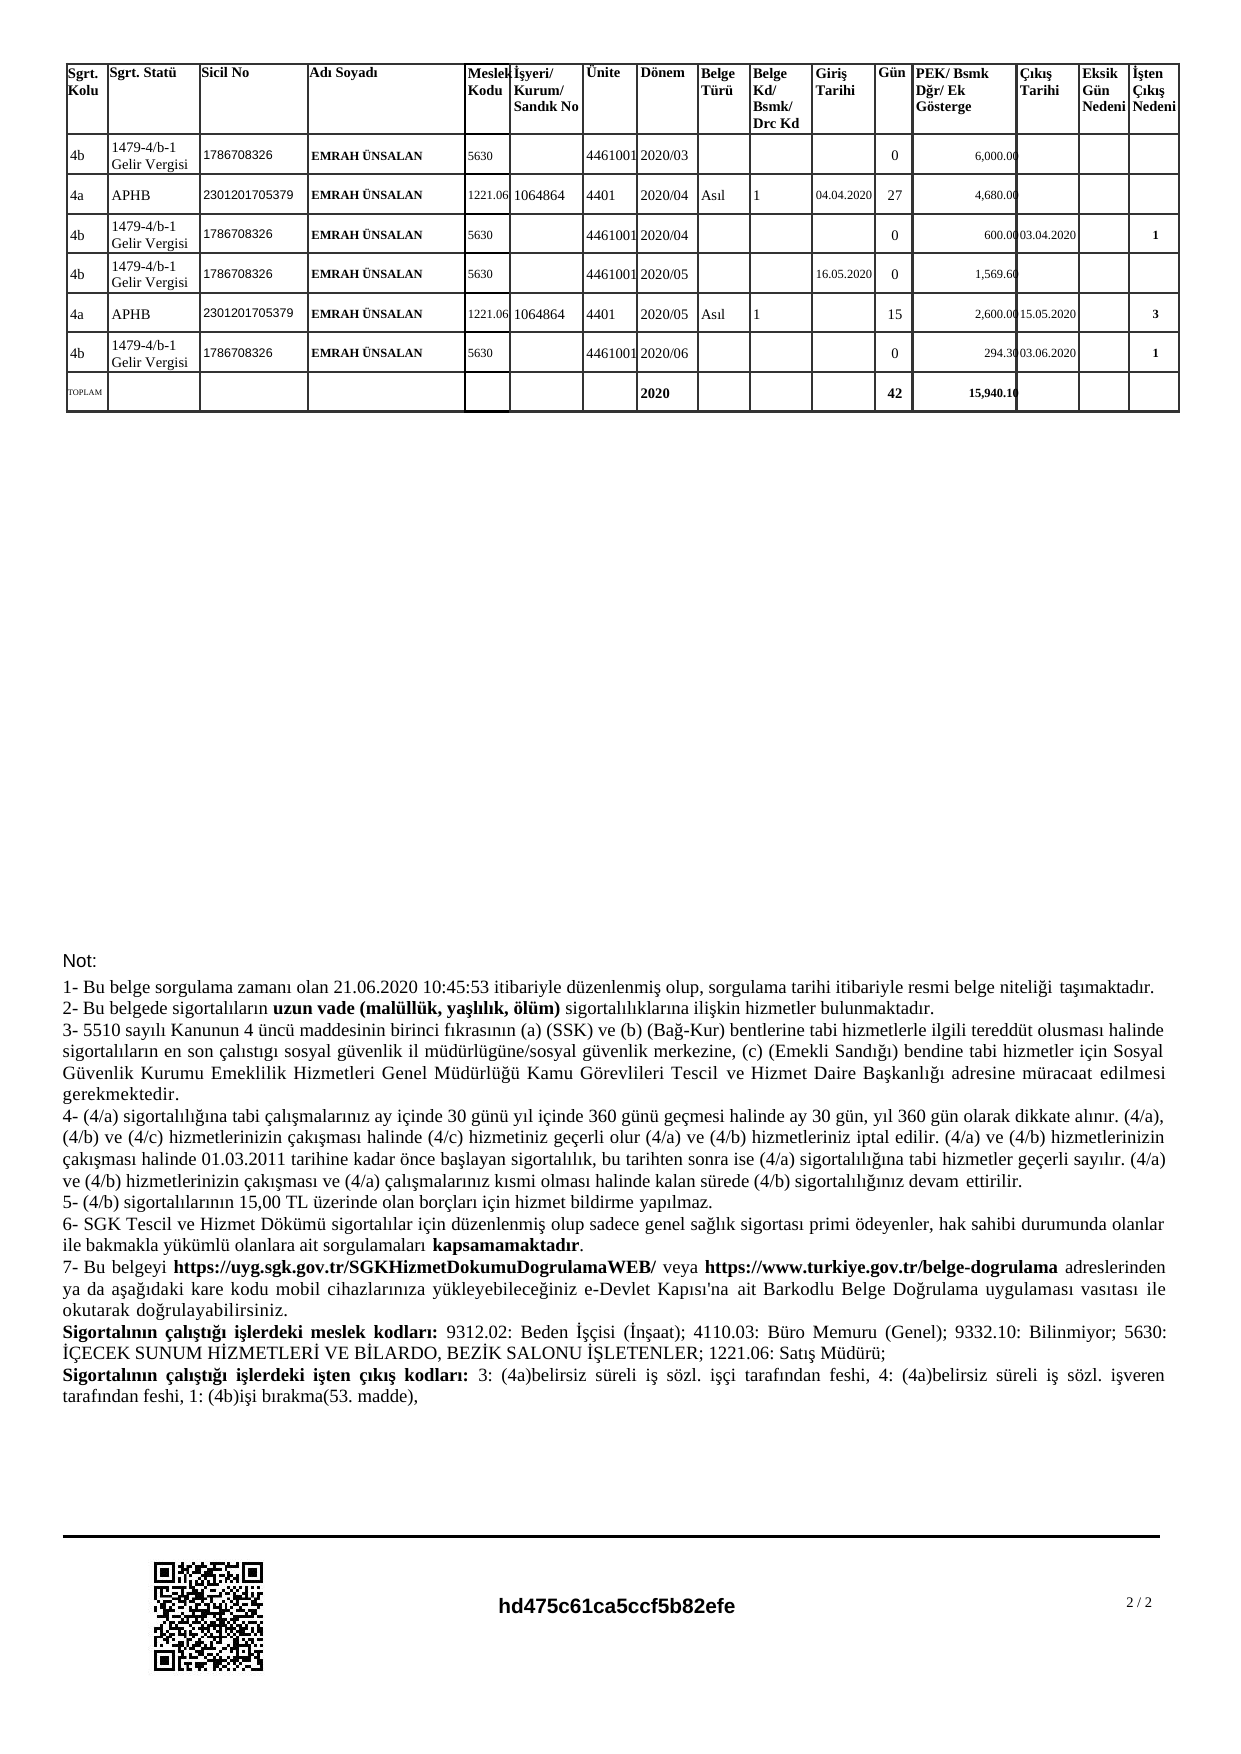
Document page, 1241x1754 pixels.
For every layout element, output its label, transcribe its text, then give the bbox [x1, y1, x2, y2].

table_cell 16.05.2020 [813, 254, 874, 292]
table_cell 4,680.00 [914, 175, 1015, 212]
table_cell EMRAH ÜNSALAN [309, 175, 464, 212]
table_cell [751, 254, 811, 292]
table_cell 5630 [466, 135, 509, 173]
table_header Giriş Tarihi [813, 65, 874, 133]
table_cell 1479-4/b-1 Gelir Vergisi [109, 215, 199, 252]
table_header PEK/ Bsmk Dğr/ Ek Gösterge [914, 65, 1015, 133]
table_cell [1018, 135, 1078, 173]
table_cell 2020/05 [638, 294, 697, 331]
table_cell 4461001 [584, 215, 636, 252]
table_cell APHB [109, 175, 199, 212]
table_cell [1018, 373, 1078, 410]
table_cell 1 [1130, 215, 1178, 252]
table_cell 1786708326 [201, 333, 307, 371]
table_cell 1786708326 [201, 254, 307, 292]
table_cell 1 [751, 294, 811, 331]
table_cell [1080, 373, 1128, 410]
table_cell EMRAH ÜNSALAN [309, 215, 464, 252]
table_cell 2020/06 [638, 333, 697, 371]
table_cell [699, 333, 749, 371]
table_cell 03.06.2020 [1018, 333, 1078, 371]
list Bu belgeyi https://uyg.sgk.gov.tr/SGKHizmetDokumuDogrulamaWEB/ veya https://www.turkiye.gov.tr/belge-dogrulama adreslerinden ya da aşağıdaki kare kodu mobil cihazlarınıza yükleyebileceğiniz e-Devlet Kapısı'na ait Barkodlu Belge Doğrulama uygulaması vasıtası ile okutarak doğrulayabilirsiniz. [62, 1256, 1166, 1321]
table_cell 0 [876, 215, 911, 252]
table_cell 5630 [466, 215, 509, 252]
table_cell 15.05.2020 [1018, 294, 1078, 331]
table_cell 1786708326 [201, 215, 307, 252]
table_cell [1080, 294, 1128, 331]
table_cell [466, 373, 509, 410]
list (4/b) sigortalılarının 15,00 TL üzerinde olan borçları için hizmet bildirme yapılmaz. [62, 1191, 1194, 1213]
picture [148, 1559, 265, 1676]
table_cell 294.30 [914, 333, 1015, 371]
table_cell [1018, 254, 1078, 292]
list 5510 sayılı Kanunun 4 üncü maddesinin birinci fıkrasının (a) (SSK) ve (b) (Bağ-Kur) bentlerine tabi hizmetlerle ilgili tereddüt olusması halinde sigortalıların en son çalıstıgı sosyal güvenlik il müdürlügüne/sosyal güvenlik merkezine, (c) (Emekli Sandığı) bendine tabi hizmetler için Sosyal Güvenlik Kurumu Emeklilik Hizmetleri Genel Müdürlüğü Kamu Görevlileri Tescil ve Hizmet Daire Başkanlığı adresine müracaat edilmesi gerekmektedir. [62, 1019, 1166, 1105]
table_cell 4401 [584, 294, 636, 331]
table_cell EMRAH ÜNSALAN [309, 294, 464, 331]
table_cell 4b [68, 333, 107, 371]
table_cell 04.04.2020 [813, 175, 874, 212]
table_cell [1080, 215, 1128, 252]
table_cell [201, 373, 307, 410]
table_cell 1479-4/b-1 Gelir Vergisi [109, 254, 199, 292]
table_cell [1080, 175, 1128, 212]
table_cell Asıl [699, 175, 749, 212]
table_header Gün [876, 65, 911, 133]
table_cell 0 [876, 333, 911, 371]
table_cell [1080, 135, 1128, 173]
table_cell 4461001 [584, 333, 636, 371]
table_cell [813, 333, 874, 371]
table_cell 1221.06 [466, 294, 509, 331]
table_cell [813, 215, 874, 252]
table_cell [511, 373, 582, 410]
table_cell [751, 215, 811, 252]
table_cell [1080, 333, 1128, 371]
table_header Çıkış Tarihi [1018, 65, 1078, 133]
text Sigortalının çalıştığı işlerdeki meslek kodları: 9312.02: Beden İşçisi (İnşaat); 4110.03: Büro Memuru (Genel); 9332.10: Bilinmiyor; 5630: İÇECEK SUNUM HİZMETLERİ VE BİLARDO, BEZİK SALONU İŞLETENLER; 1221.06: Satış Müdürü; [62, 1321, 1168, 1364]
table_cell 5630 [466, 254, 509, 292]
table_cell [511, 135, 582, 173]
table_cell EMRAH ÜNSALAN [309, 333, 464, 371]
table_cell 0 [876, 135, 911, 173]
table_header Belge Kd/ Bsmk/ Drc Kd [751, 65, 811, 133]
table_cell [751, 135, 811, 173]
table_header Belge Türü [699, 65, 749, 133]
table_header Sgrt. Statü [109, 65, 199, 133]
table_cell 1 [1130, 333, 1178, 371]
table_cell [109, 373, 199, 410]
table_cell 4b [68, 135, 107, 173]
table_cell 2020/04 [638, 215, 697, 252]
table_cell 4a [68, 294, 107, 331]
table_cell 1,569.60 [914, 254, 1015, 292]
table_cell 2020/03 [638, 135, 697, 173]
table_cell 1479-4/b-1 Gelir Vergisi [109, 333, 199, 371]
table_header Adı Soyadı [309, 65, 464, 133]
table_cell [751, 333, 811, 371]
table_cell [1080, 254, 1128, 292]
text Not: [62, 950, 1194, 971]
table_header İşten Çıkış Nedeni [1130, 65, 1178, 133]
table_cell 4461001 [584, 254, 636, 292]
table_cell 2,600.00 [914, 294, 1015, 331]
table_cell 2020/05 [638, 254, 697, 292]
table_cell 1479-4/b-1 Gelir Vergisi [109, 135, 199, 173]
table_header Sgrt. Kolu [68, 65, 107, 133]
table_cell 42 [876, 373, 911, 410]
table_cell [511, 254, 582, 292]
table_cell [751, 373, 811, 410]
table_cell 6,000.00 [914, 135, 1015, 173]
table_cell EMRAH ÜNSALAN [309, 135, 464, 173]
table_cell [813, 294, 874, 331]
table_header Sicil No [201, 65, 307, 133]
table_header Ünite [584, 65, 636, 133]
table_cell [309, 373, 464, 410]
table_cell 2020 [638, 373, 697, 410]
table_cell 4b [68, 254, 107, 292]
table_cell [1018, 175, 1078, 212]
table_cell 1064864 [511, 294, 582, 331]
table_cell APHB [109, 294, 199, 331]
table_cell 27 [876, 175, 911, 212]
table_cell 2301201705379 [201, 175, 307, 212]
table_cell 3 [1130, 294, 1178, 331]
table_header Eksik Gün Nedeni [1080, 65, 1128, 133]
table_cell [511, 215, 582, 252]
table_cell [511, 333, 582, 371]
table_cell 15 [876, 294, 911, 331]
text Sigortalının çalıştığı işlerdeki işten çıkış kodları: 3: (4a)belirsiz süreli iş sözl. işçi tarafından feshi, 4: (4a)belirsiz süreli iş sözl. işveren tarafından feshi, 1: (4b)işi bırakma(53. madde), [62, 1364, 1166, 1407]
table_cell 1221.06 [466, 175, 509, 212]
table_cell 15,940.10 [914, 373, 1015, 410]
table_cell 4a [68, 175, 107, 212]
table_cell 2301201705379 [201, 294, 307, 331]
table_cell [699, 215, 749, 252]
table_cell [1130, 254, 1178, 292]
list SGK Tescil ve Hizmet Dökümü sigortalılar için düzenlenmiş olup sadece genel sağlık sigortası primi ödeyenler, hak sahibi durumunda olanlar ile bakmakla yükümlü olanlara ait sorgulamaları kapsamamaktadır. [62, 1213, 1166, 1256]
table_cell 5630 [466, 333, 509, 371]
table_cell [584, 373, 636, 410]
table_cell 600.00 [914, 215, 1015, 252]
table_cell [1130, 175, 1178, 212]
table_cell TOPLAM [68, 373, 107, 410]
table_cell 4401 [584, 175, 636, 212]
table_header Dönem [638, 65, 697, 133]
table_cell [699, 135, 749, 173]
table_cell [699, 373, 749, 410]
table_cell 4b [68, 215, 107, 252]
table_cell 0 [876, 254, 911, 292]
table_header Meslek Kodu [466, 65, 509, 133]
table_cell 4461001 [584, 135, 636, 173]
table_cell EMRAH ÜNSALAN [309, 254, 464, 292]
table_header İşyeri/ Kurum/ Sandık No [511, 65, 582, 133]
table_cell [1130, 135, 1178, 173]
table_cell 1064864 [511, 175, 582, 212]
table_cell 1786708326 [201, 135, 307, 173]
table_cell [813, 135, 874, 173]
table_cell [1130, 373, 1178, 410]
table_cell [813, 373, 874, 410]
table_cell Asıl [699, 294, 749, 331]
list (4/a) sigortalılığına tabi çalışmalarınız ay içinde 30 günü yıl içinde 360 günü geçmesi halinde ay 30 gün, yıl 360 gün olarak dikkate alınır. (4/a), (4/b) ve (4/c) hizmetlerinizin çakışması halinde (4/c) hizmetiniz geçerli olur (4/a) ve (4/b) hizmetleriniz iptal edilir. (4/a) ve (4/b) hizmetlerinizin çakışması halinde 01.03.2011 tarihine kadar önce başlayan sigortalılık, bu tarihten sonra ise (4/a) sigortalılığına tabi hizmetler geçerli sayılır. (4/a) ve (4/b) hizmetlerinizin çakışması ve (4/a) çalışmalarınız kısmi olması halinde kalan sürede (4/b) sigortalılığınız devam ettirilir. [62, 1105, 1167, 1191]
text 1- Bu belge sorgulama zamanı olan 21.06.2020 10:45:53 itibariyle düzenlenmiş olup, sorgulama tarihi itibariyle resmi belge niteliği taşımaktadır. 2- Bu belgede sigortalıların uzun vade (malüllük, yaşlılık, ölüm) sigortalılıklarına ilişkin hizmetler bulunmaktadır. [62, 976, 1154, 1019]
table_cell 2020/04 [638, 175, 697, 212]
table_cell 1 [751, 175, 811, 212]
table_cell [699, 254, 749, 292]
table_cell 03.04.2020 [1018, 215, 1078, 252]
